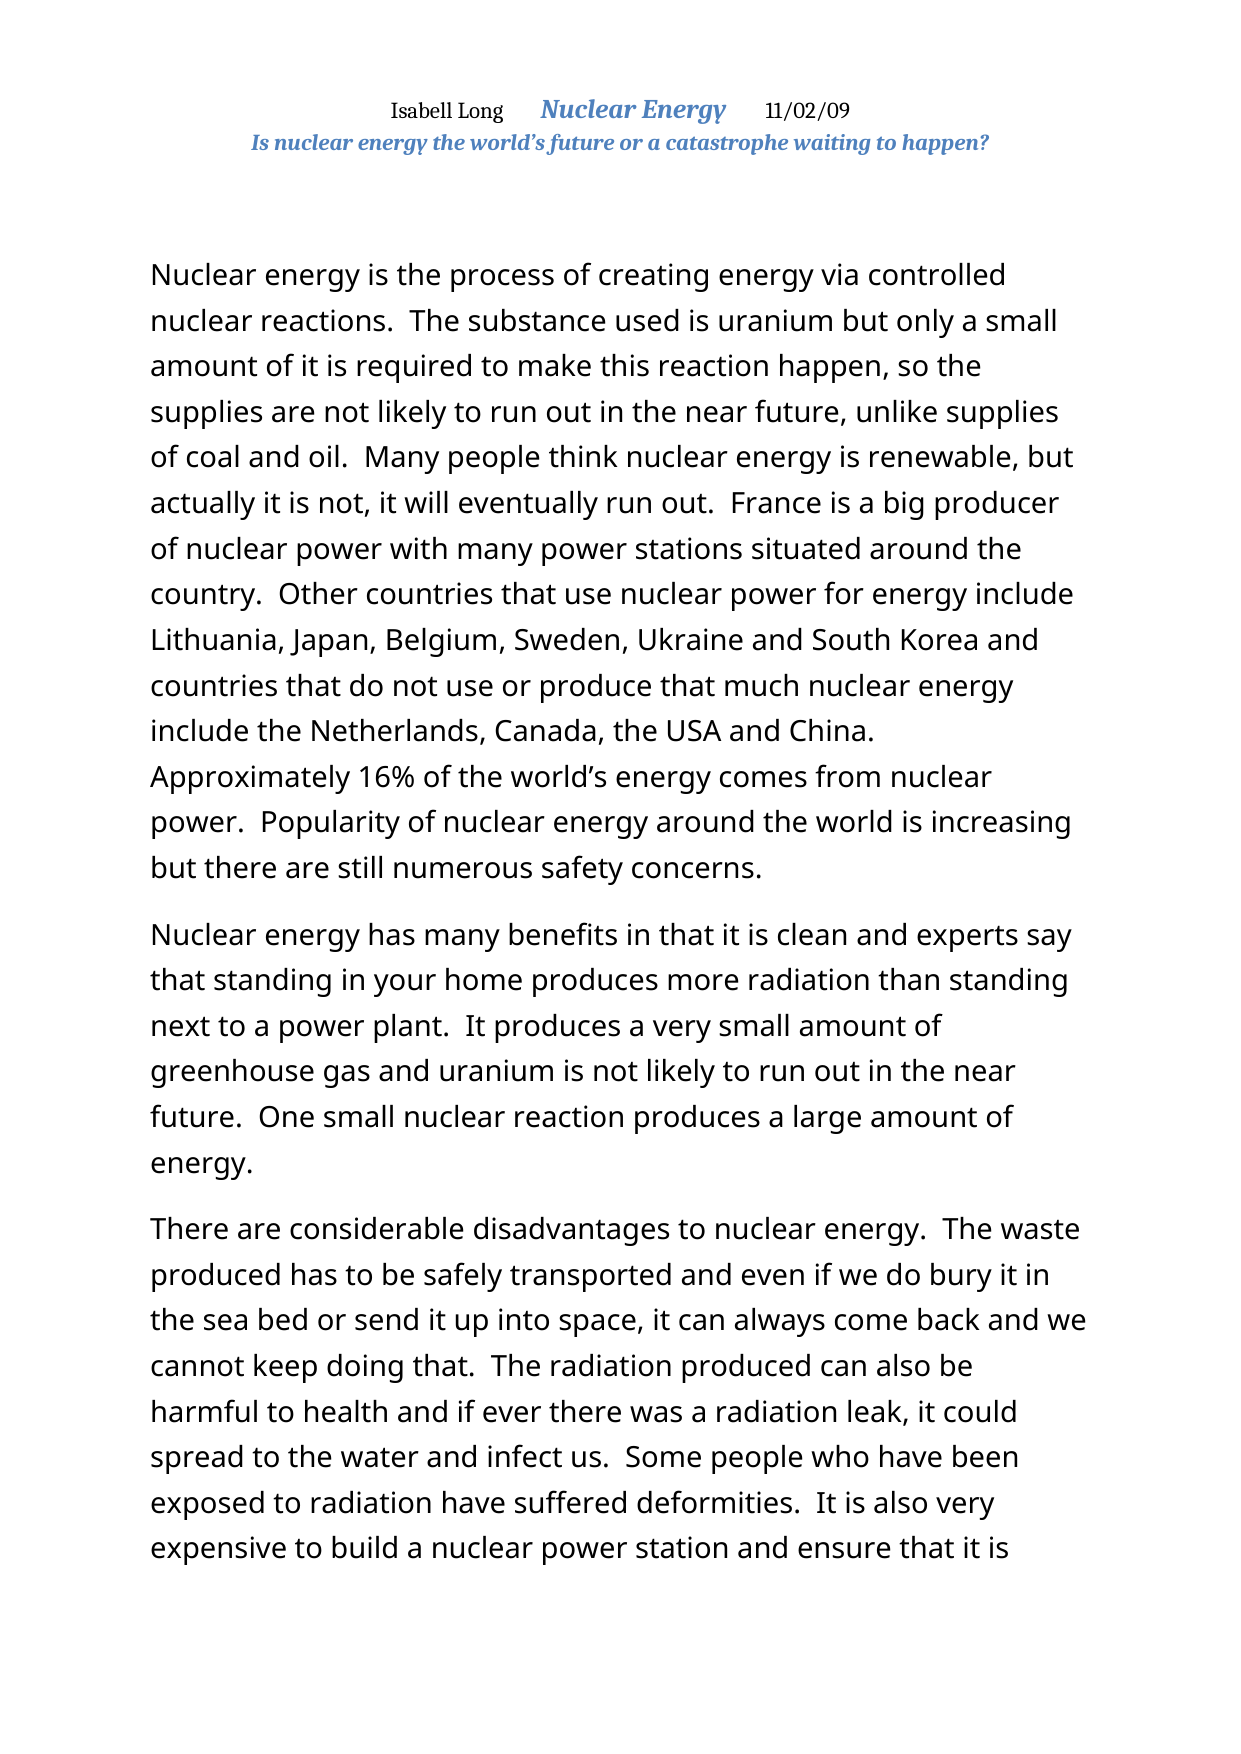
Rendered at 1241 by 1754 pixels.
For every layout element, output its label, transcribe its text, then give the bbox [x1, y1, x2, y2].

text Nuclear energy is the process of creating energy via controlled nuclear reactions. The substance used is uranium but only a small amount of it is required to make this reaction happen, so the supplies are not likely to run out in the near future, unlike supplies of coal and oil. Many people think nuclear energy is renewable, but actually it is not, it will eventually run out. France is a big producer of nuclear power with many power stations situated around the country. Other countries that use nuclear power for energy include Lithuania, Japan, Belgium, Sweden, Ukraine and South Korea and countries that do not use or produce that much nuclear energy include the Netherlands, Canada, the USA and China. Approximately 16% of the world’s energy comes from nuclear power. Popularity of nuclear energy around the world is increasing but there are still numerous safety concerns. [150, 254, 1090, 887]
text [150, 1208, 1090, 1567]
text Nuclear energy has many benefits in that it is clean and experts say that standing in your home produces more radiation than standing next to a power plant. It produces a very small amount of greenhouse gas and uranium is not likely to run out in the near future. One small nuclear reaction produces a large amount of energy. [150, 914, 1090, 1182]
